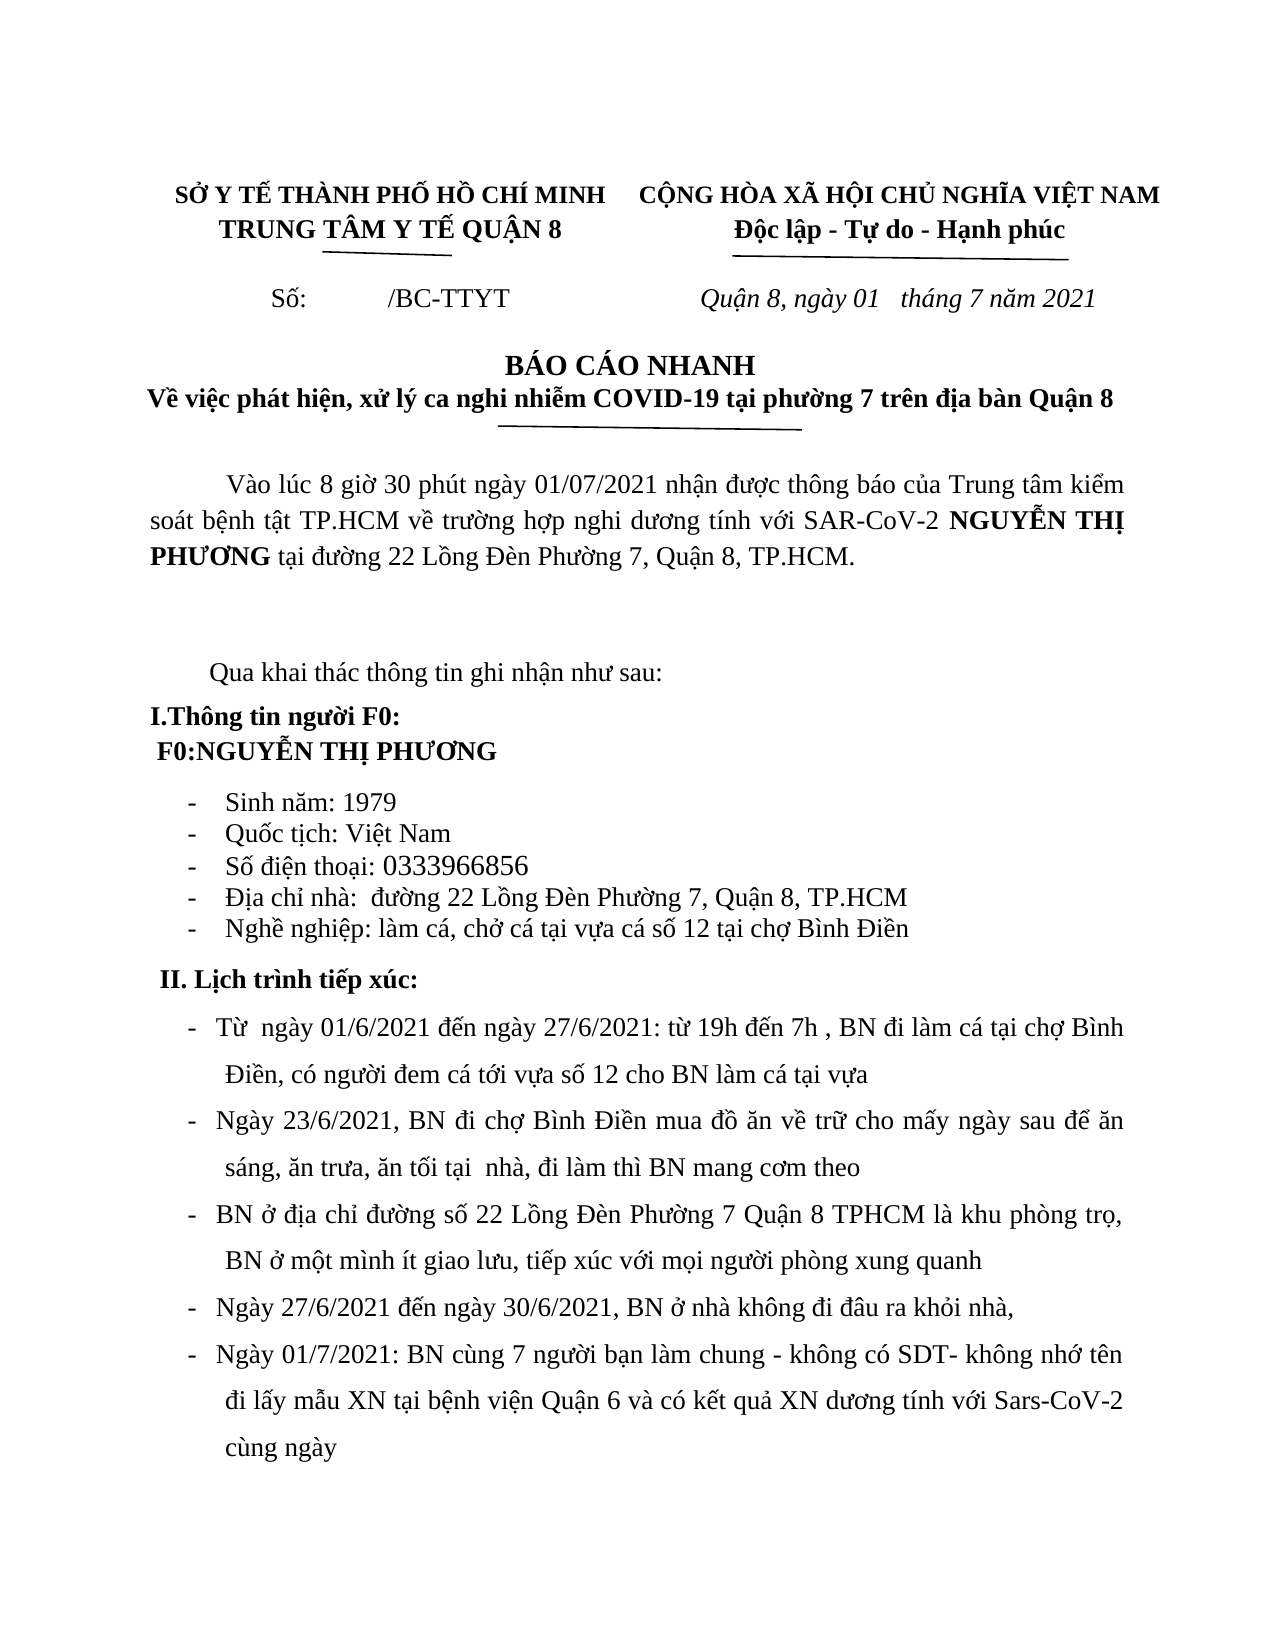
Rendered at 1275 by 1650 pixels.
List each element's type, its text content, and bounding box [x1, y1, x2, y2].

list Ngày 27/6/2021 đến ngày 30/6/2021, BN ở nhà không đi đâu ra khỏi nhà, [187, 1291, 1125, 1322]
table_header SỞ Y TẾ THÀNH PHỐ HỒ CHÍ MINH TRUNG TÂM Y TẾ QUẬN 8 Số: /BC-TTYT [161, 180, 619, 317]
list BN ở địa chỉ đường số 22 Lồng Đèn Phường 7 Quận 8 TPHCM là khu phòng trọ, BN ở một mình ít giao lưu, tiếp xúc với mọi người phòng xung quanh [187, 1198, 1125, 1276]
list Từ ngày 01/6/2021 đến ngày 27/6/2021: từ 19h đến 7h , BN đi làm cá tại chợ Bình Điền, có người đem cá tới vựa số 12 cho BN làm cá tại vựa [187, 1011, 1125, 1089]
list Nghề nghiệp: làm cá, chở cá tại vựa cá số 12 tại chợ Bình Điền [187, 913, 1125, 944]
text Qua khai thác thông tin ghi nhận như sau: [150, 656, 1125, 687]
list Số điện thoại: 0333966856 [187, 848, 1125, 881]
list Ngày 23/6/2021, BN đi chợ Bình Điền mua đồ ăn về trữ cho mấy ngày sau để ăn sáng, ăn trưa, ăn tối tại nhà, đi làm thì BN mang cơm theo [187, 1104, 1125, 1182]
list Địa chỉ nhà: đường 22 Lồng Đèn Phường 7, Quận 8, TP.HCM [187, 881, 1125, 913]
text Vào lúc 8 giờ 30 phút ngày 01/07/2021 nhận được thông báo của Trung tâm kiểm soát bệnh tật TP.HCM về trường hợp nghi dương tính với SAR-CoV-2 NGUYỄN THỊ PHƯƠNG tại đường 22 Lồng Đèn Phường 7, Quận 8, TP.HCM. [150, 468, 1125, 571]
text II. Lịch trình tiếp xúc: [159, 963, 1125, 994]
table_header CỘNG HÒA XÃ HỘI CHỦ NGHĨA VIỆT NAM Độc lập - Tự do - Hạnh phúc Quận 8, ngày 01 tháng 7 năm 2021 [619, 180, 1180, 317]
text I.Thông tin người F0: [150, 700, 1125, 731]
list Ngày 01/7/2021: BN cùng 7 người bạn làm chung - không có SDT- không nhớ tên đi lấy mẫu XN tại bệnh viện Quận 6 và có kết quả XN dương tính với Sars-CoV-2 cùng ngày [187, 1338, 1125, 1462]
list Sinh năm: 1979 [187, 786, 1125, 817]
text F0:NGUYỄN THỊ PHƯƠNG [150, 735, 1125, 767]
list Quốc tịch: Việt Nam [187, 817, 1125, 848]
text BÁO CÁO NHANH Về việc phát hiện, xử lý ca nghi nhiễm COVID-19 tại phường 7 trên địa bàn Quận 8 [135, 348, 1125, 413]
